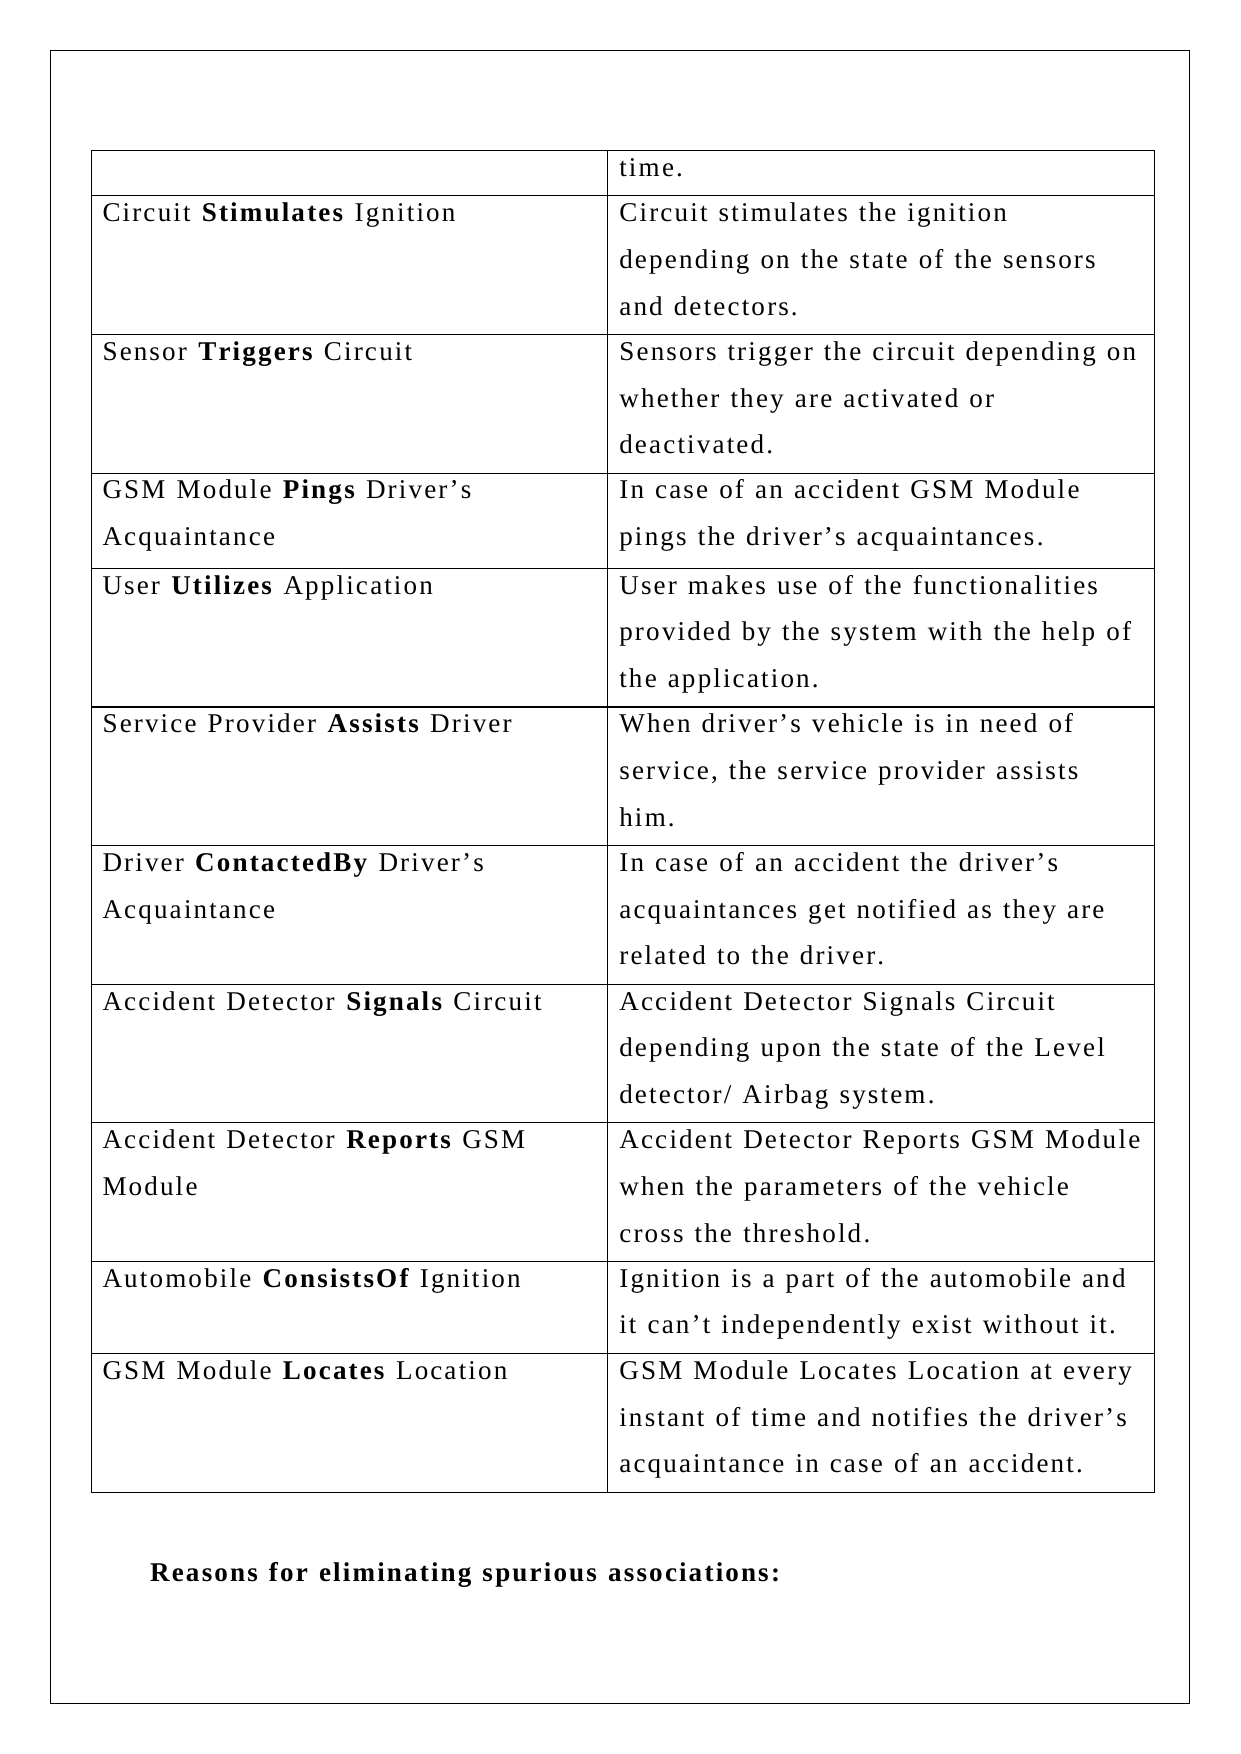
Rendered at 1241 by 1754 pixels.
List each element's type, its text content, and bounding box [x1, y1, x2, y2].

table_cell Circuit Stimulates Ignition [92, 196, 607, 334]
table_cell Automobile ConsistsOf Ignition [92, 1262, 607, 1353]
table_cell GSM Module Pings Driver’s Acquaintance [92, 474, 607, 568]
table_cell Accident Detector Signals Circuit [92, 985, 607, 1122]
table_cell In case of an accident GSM Module pings the driver’s acquaintances. [608, 474, 1154, 568]
table_cell Driver ContactedBy Driver’s Acquaintance [92, 846, 607, 984]
table_cell User Utilizes Application [92, 569, 607, 706]
table_cell When driver’s vehicle is in need of service, the service provider assists him. [608, 708, 1154, 845]
table_cell In case of an accident the driver’s acquaintances get notified as they are related to the driver. [608, 846, 1154, 984]
table_cell Accident Detector Reports GSM Module [92, 1123, 607, 1261]
table_cell Sensors trigger the circuit depending on whether they are activated or deactivated. [608, 335, 1154, 473]
table_cell Accident Detector Signals Circuit depending upon the state of the Level detector/ Airbag system. [608, 985, 1154, 1122]
text Reasons for eliminating spurious associations: [150, 1556, 1090, 1587]
table_cell User makes use of the functionalities provided by the system with the help of the application. [608, 569, 1154, 706]
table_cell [92, 151, 607, 195]
table_cell Service Provider Assists Driver [92, 708, 607, 845]
table_cell GSM Module Locates Location at every instant of time and notifies the driver’s acquaintance in case of an accident. [608, 1354, 1154, 1492]
table_cell Ignition is a part of the automobile and it can’t independently exist without it. [608, 1262, 1154, 1353]
table_cell GSM Module Locates Location [92, 1354, 607, 1492]
table_cell Accident Detector Reports GSM Module when the parameters of the vehicle cross the threshold. [608, 1123, 1154, 1261]
table_cell Circuit stimulates the ignition depending on the state of the sensors and detectors. [608, 196, 1154, 334]
table_cell Sensor Triggers Circuit [92, 335, 607, 473]
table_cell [608, 151, 1154, 195]
